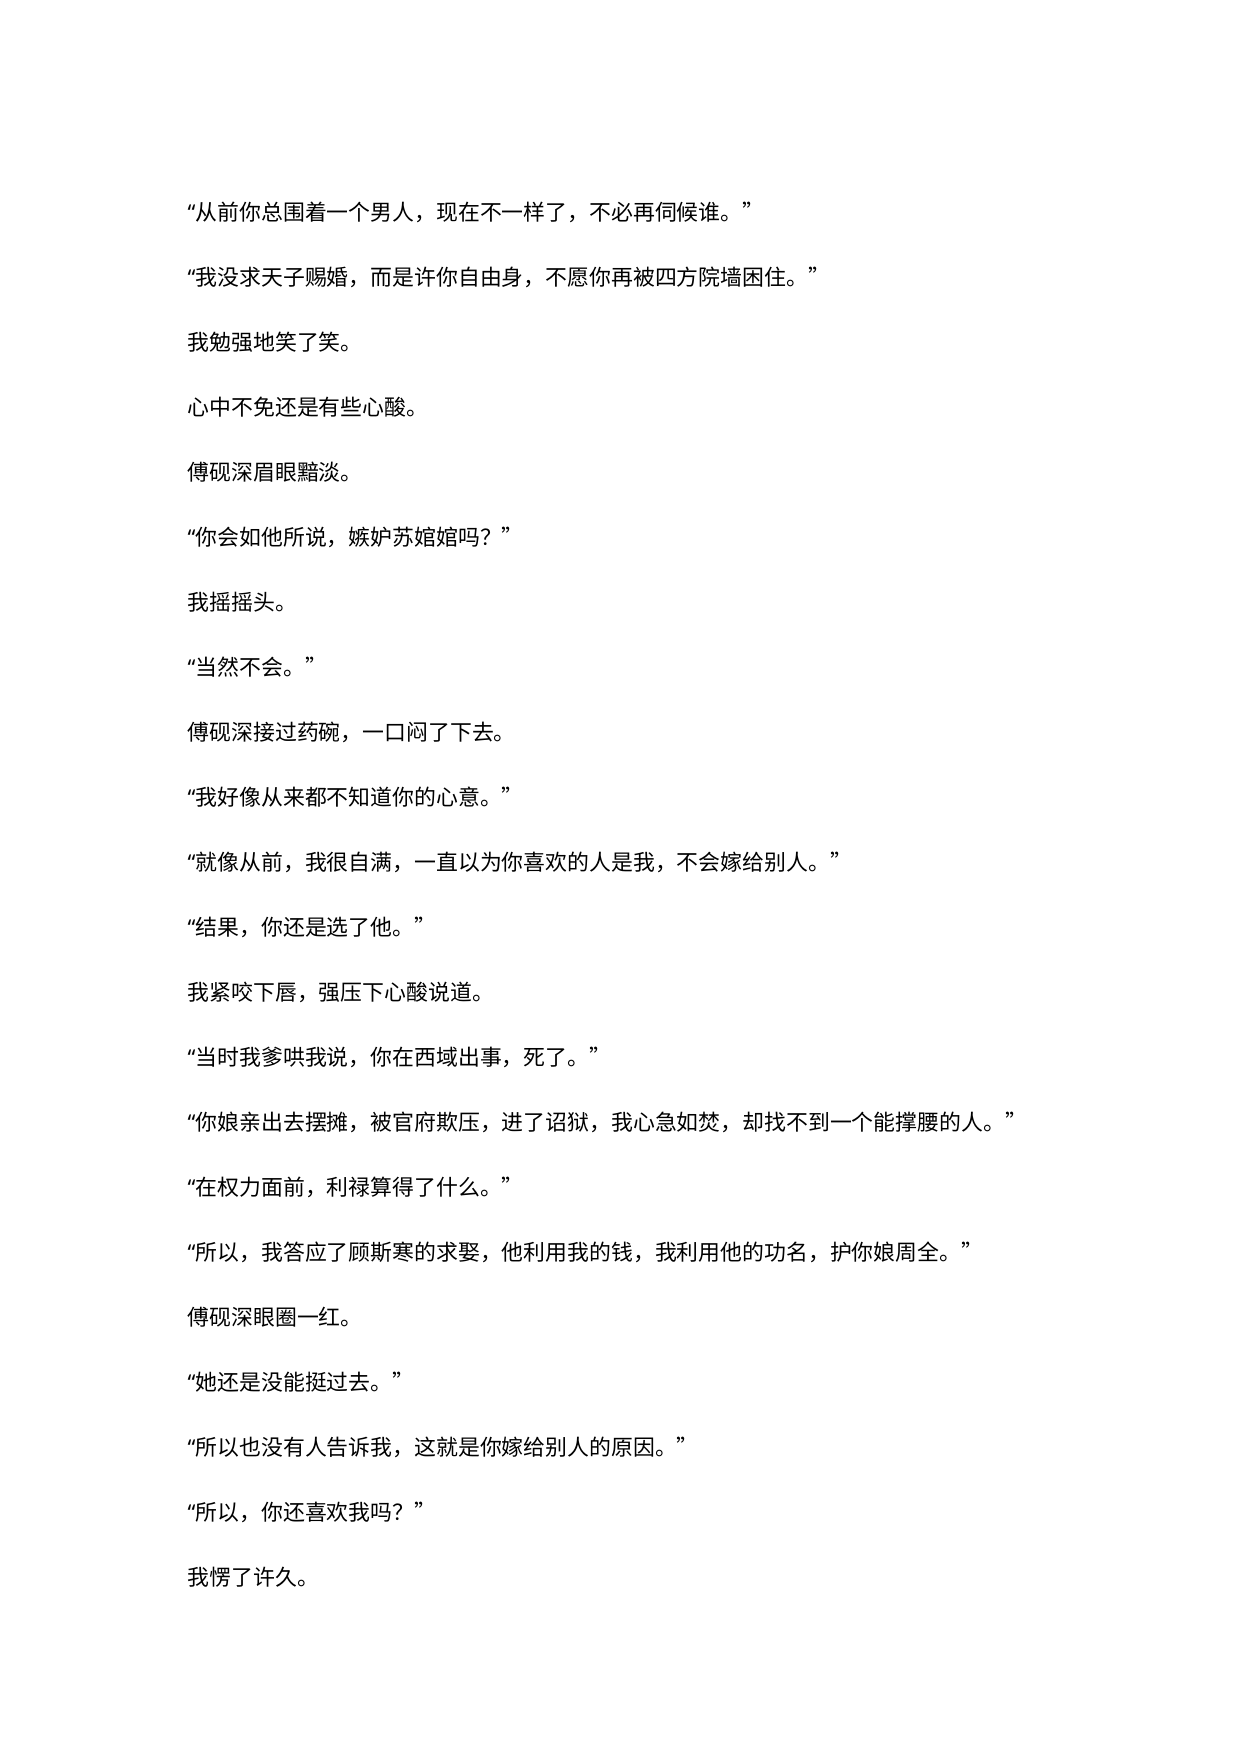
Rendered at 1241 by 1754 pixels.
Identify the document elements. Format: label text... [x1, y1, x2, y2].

text “在权力面前，利禄算得了什么。” [187, 1169, 1053, 1202]
text “所以，我答应了顾斯寒的求娶，他利用我的钱，我利用他的功名，护你娘周全。” [187, 1234, 1053, 1267]
text 我摇摇头。 [187, 584, 1053, 617]
text “所以，你还喜欢我吗？” [187, 1494, 1053, 1527]
text “所以也没有人告诉我，这就是你嫁给别人的原因。” [187, 1429, 1053, 1462]
text “结果，你还是选了他。” [187, 909, 1053, 942]
text 傅砚深眼圈一红。 [187, 1299, 1053, 1332]
text 我愣了许久。 [187, 1559, 1053, 1592]
text 我勉强地笑了笑。 [187, 324, 1053, 357]
text “你娘亲出去摆摊，被官府欺压，进了诏狱，我心急如焚，却找不到一个能撑腰的人。” [187, 1104, 1053, 1137]
text “你会如他所说，嫉妒苏婠婠吗？” [187, 519, 1053, 552]
text 傅砚深接过药碗，一口闷了下去。 [187, 714, 1053, 747]
text 傅砚深眉眼黯淡。 [187, 454, 1053, 487]
text 心中不免还是有些心酸。 [187, 389, 1053, 422]
text “我没求天子赐婚，而是许你自由身，不愿你再被四方院墙困住。” [187, 259, 1053, 292]
text “我好像从来都不知道你的心意。” [187, 779, 1053, 812]
text “她还是没能挺过去。” [187, 1364, 1053, 1397]
text “当时我爹哄我说，你在西域出事，死了。” [187, 1039, 1053, 1072]
text “从前你总围着一个男人，现在不一样了，不必再伺候谁。” [187, 194, 1053, 227]
text 我紧咬下唇，强压下心酸说道。 [187, 974, 1053, 1007]
text “当然不会。” [187, 649, 1053, 682]
text “就像从前，我很自满，一直以为你喜欢的人是我，不会嫁给别人。” [187, 844, 1053, 877]
